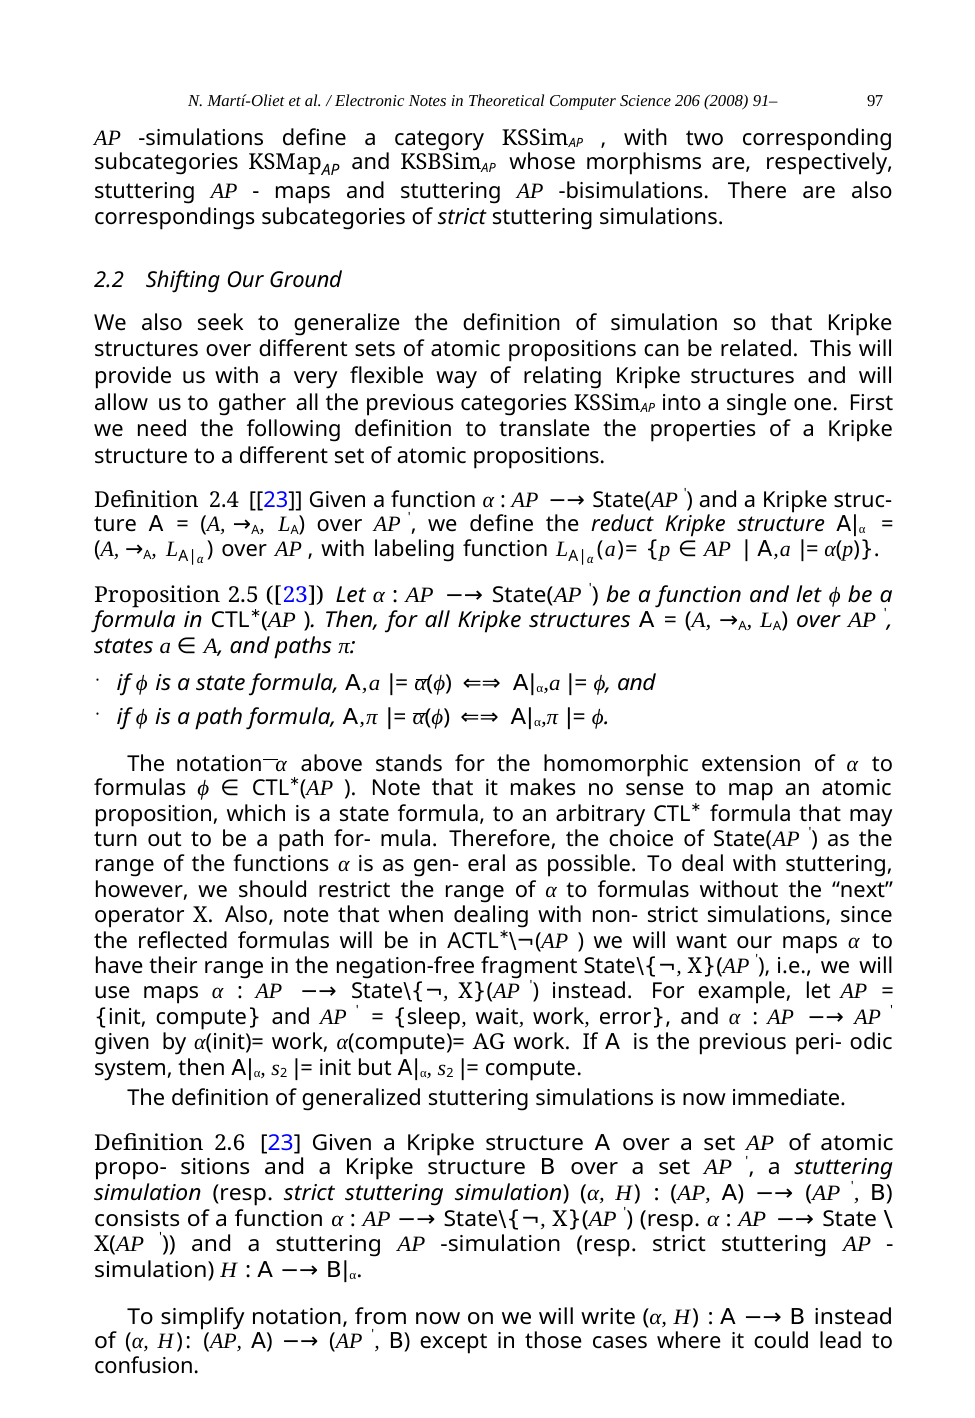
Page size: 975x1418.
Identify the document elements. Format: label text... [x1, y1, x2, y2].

text AP -simulations define a category KSSimAP , with two corresponding subcategories KSMapAP and KSBSimAP whose morphisms are, respectively, stuttering AP - maps and stuttering AP -bisimulations. There are also correspondings subcategories of strict stuttering simulations. [94, 125, 893, 231]
list if ϕ is a path formula, A,π |= α(ϕ) ⇐⇒ A|α,π |= ϕ. [96, 701, 906, 731]
text The definition of generalized stuttering simulations is now immediate. [127, 1082, 906, 1112]
text We also seek to generalize the definition of simulation so that Kripke structures over different sets of atomic propositions can be related. This will provide us with a very flexible way of relating Kripke structures and will allow us to gather all the previous categories KSSimAP into a single one. First we need the following definition to translate the properties of a Kripke structure to a different set of atomic propositions. [94, 309, 893, 470]
text Definition 2.4 [[23]] Given a function α : AP −→ State(AP ') and a Kripke struc- ture A = (A, →A, LA) over AP ', we define the reduct Kripke structure A|α = (A, →A, LA|α ) over AP , with labeling function LA|α (a)= {p ∈ AP | A,a |= α(p)}. [94, 487, 893, 567]
text The notation α above stands for the homomorphic extension of α to formulas ϕ ∈ CTL∗(AP ). Note that it makes no sense to map an atomic proposition, which is a state formula, to an arbitrary CTL∗ formula that may turn out to be a path for- mula. Therefore, the choice of State(AP ') as the range of the functions α is as gen- eral as possible. To deal with stuttering, however, we should restrict the range of α to formulas without the “next” operator X. Also, note that when dealing with non- strict simulations, since the reflected formulas will be in ACTL∗\¬(AP ) we will want our maps α to have their range in the negation-free fragment State\{¬, X}(AP '), i.e., we will use maps α : AP −→ State\{¬, X}(AP ') instead. For example, let AP = {init, compute} and AP ' = {sleep, wait, work, error}, and α : AP −→ AP ' given by α(init)= work, α(compute)= AG work. If A is the previous peri- odic system, then A|α, s2 |= init but A|α, s2 |= compute. [94, 751, 893, 1082]
text Proposition 2.5 ([23]) Let α : AP −→ State(AP ') be a function and let ϕ be a formula in CTL∗(AP ). Then, for all Kripke structures A = (A, →A, LA) over AP ', states a ∈ A, and paths π: [94, 582, 893, 659]
list Shifting Our Ground [94, 264, 906, 294]
text To simplify notation, from now on we will write (α, H) : A −→ B instead of (α, H): (AP, A) −→ (AP ', B) except in those cases where it could lead to confusion. [94, 1304, 893, 1380]
list if ϕ is a state formula, A,a |= α(ϕ) ⇐⇒ A|α,a |= ϕ, and [96, 667, 906, 697]
text Definition 2.6 [23] Given a Kripke structure A over a set AP of atomic propo- sitions and a Kripke structure B over a set AP ', a stuttering simulation (resp. strict stuttering simulation) (α, H) : (AP, A) −→ (AP ', B) consists of a function α : AP −→ State\{¬, X}(AP ') (resp. α : AP −→ State \ X(AP ')) and a stuttering AP -simulation (resp. strict stuttering AP -simulation) H : A −→ B|α. [94, 1130, 893, 1283]
